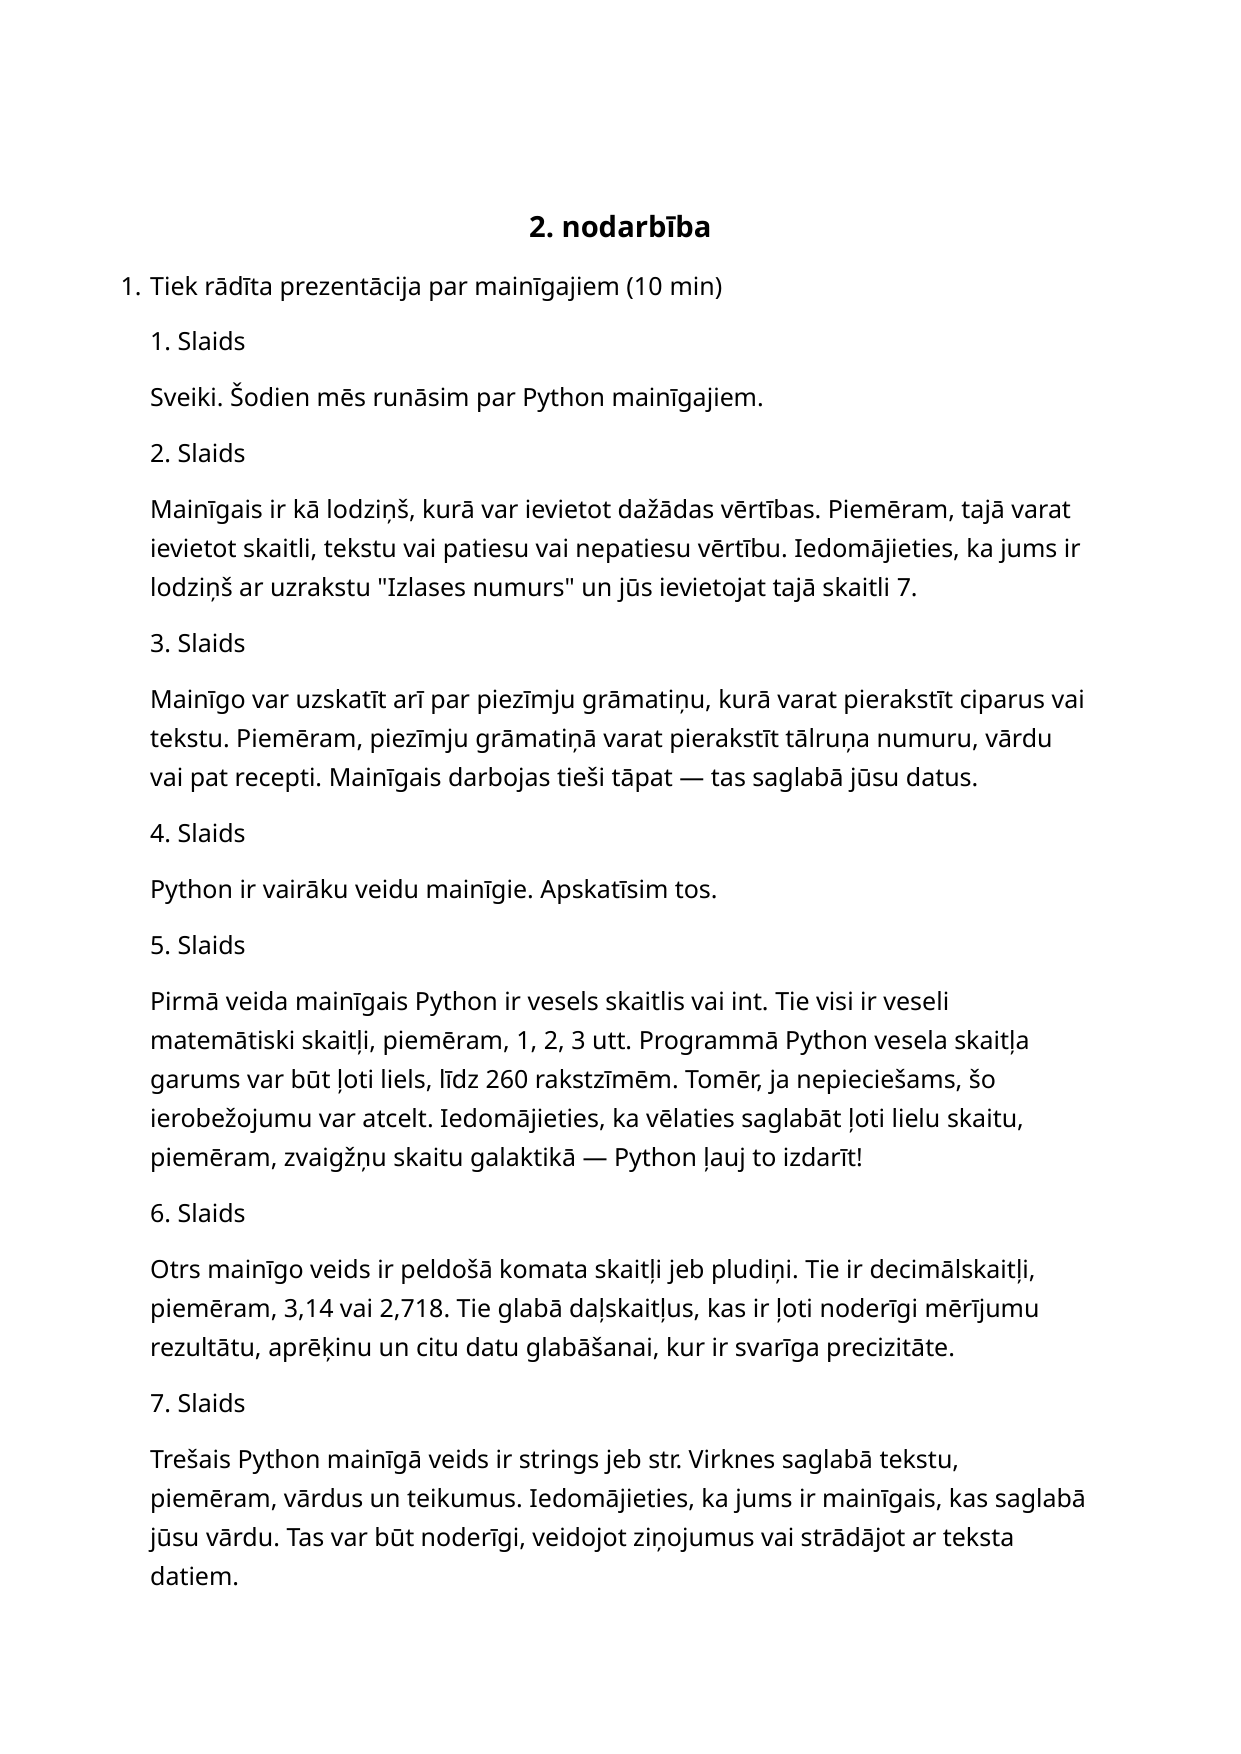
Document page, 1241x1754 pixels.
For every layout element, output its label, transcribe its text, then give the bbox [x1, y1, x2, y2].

text Otrs mainīgo veids ir peldošā komata skaitļi jeb pludiņi. Tie ir decimālskaitļi, piemēram, 3,14 vai 2,718. Tie glabā daļskaitļus, kas ir ļoti noderīgi mērījumu rezultātu, aprēķinu un citu datu glabāšanai, kur ir svarīga precizitāte. [150, 1251, 1090, 1364]
text 5. Slaids [150, 927, 1090, 961]
list Tiek rādīta prezentācija par mainīgajiem (10 min) [120, 268, 1090, 302]
text Mainīgais ir kā lodziņš, kurā var ievietot dažādas vērtības. Piemēram, tajā varat ievietot skaitli, tekstu vai patiesu vai nepatiesu vērtību. Iedomājieties, ka jums ir lodziņš ar uzrakstu "Izlases numurs" un jūs ievietojat tajā skaitli 7. [150, 491, 1090, 604]
text 1. Slaids [150, 324, 1090, 358]
text Mainīgo var uzskatīt arī par piezīmju grāmatiņu, kurā varat pierakstīt ciparus vai tekstu. Piemēram, piezīmju grāmatiņā varat pierakstīt tālruņa numuru, vārdu vai pat recepti. Mainīgais darbojas tieši tāpat — tas saglabā jūsu datus. [150, 681, 1090, 794]
text Trešais Python mainīgā veids ir strings jeb str. Virknes saglabā tekstu, piemēram, vārdus un teikumus. Iedomājieties, ka jums ir mainīgais, kas saglabā jūsu vārdu. Tas var būt noderīgi, veidojot ziņojumus vai strādājot ar teksta datiem. [150, 1441, 1090, 1593]
text 2. Slaids [150, 436, 1090, 470]
text Sveiki. Šodien mēs runāsim par Python mainīgajiem. [150, 380, 1090, 414]
text 2. nodarbība [150, 206, 1090, 246]
text 3. Slaids [150, 626, 1090, 660]
text Python ir vairāku veidu mainīgie. Apskatīsim tos. [150, 871, 1090, 906]
text 4. Slaids [150, 816, 1090, 850]
text Pirmā veida mainīgais Python ir vesels skaitlis vai int. Tie visi ir veseli matemātiski skaitļi, piemēram, 1, 2, 3 utt. Programmā Python vesela skaitļa garums var būt ļoti liels, līdz 260 rakstzīmēm. Tomēr, ja nepieciešams, šo ierobežojumu var atcelt. Iedomājieties, ka vēlaties saglabāt ļoti lielu skaitu, piemēram, zvaigžņu skaitu galaktikā — Python ļauj to izdarīt! [150, 983, 1090, 1174]
text 7. Slaids [150, 1386, 1090, 1420]
text 6. Slaids [150, 1196, 1090, 1230]
